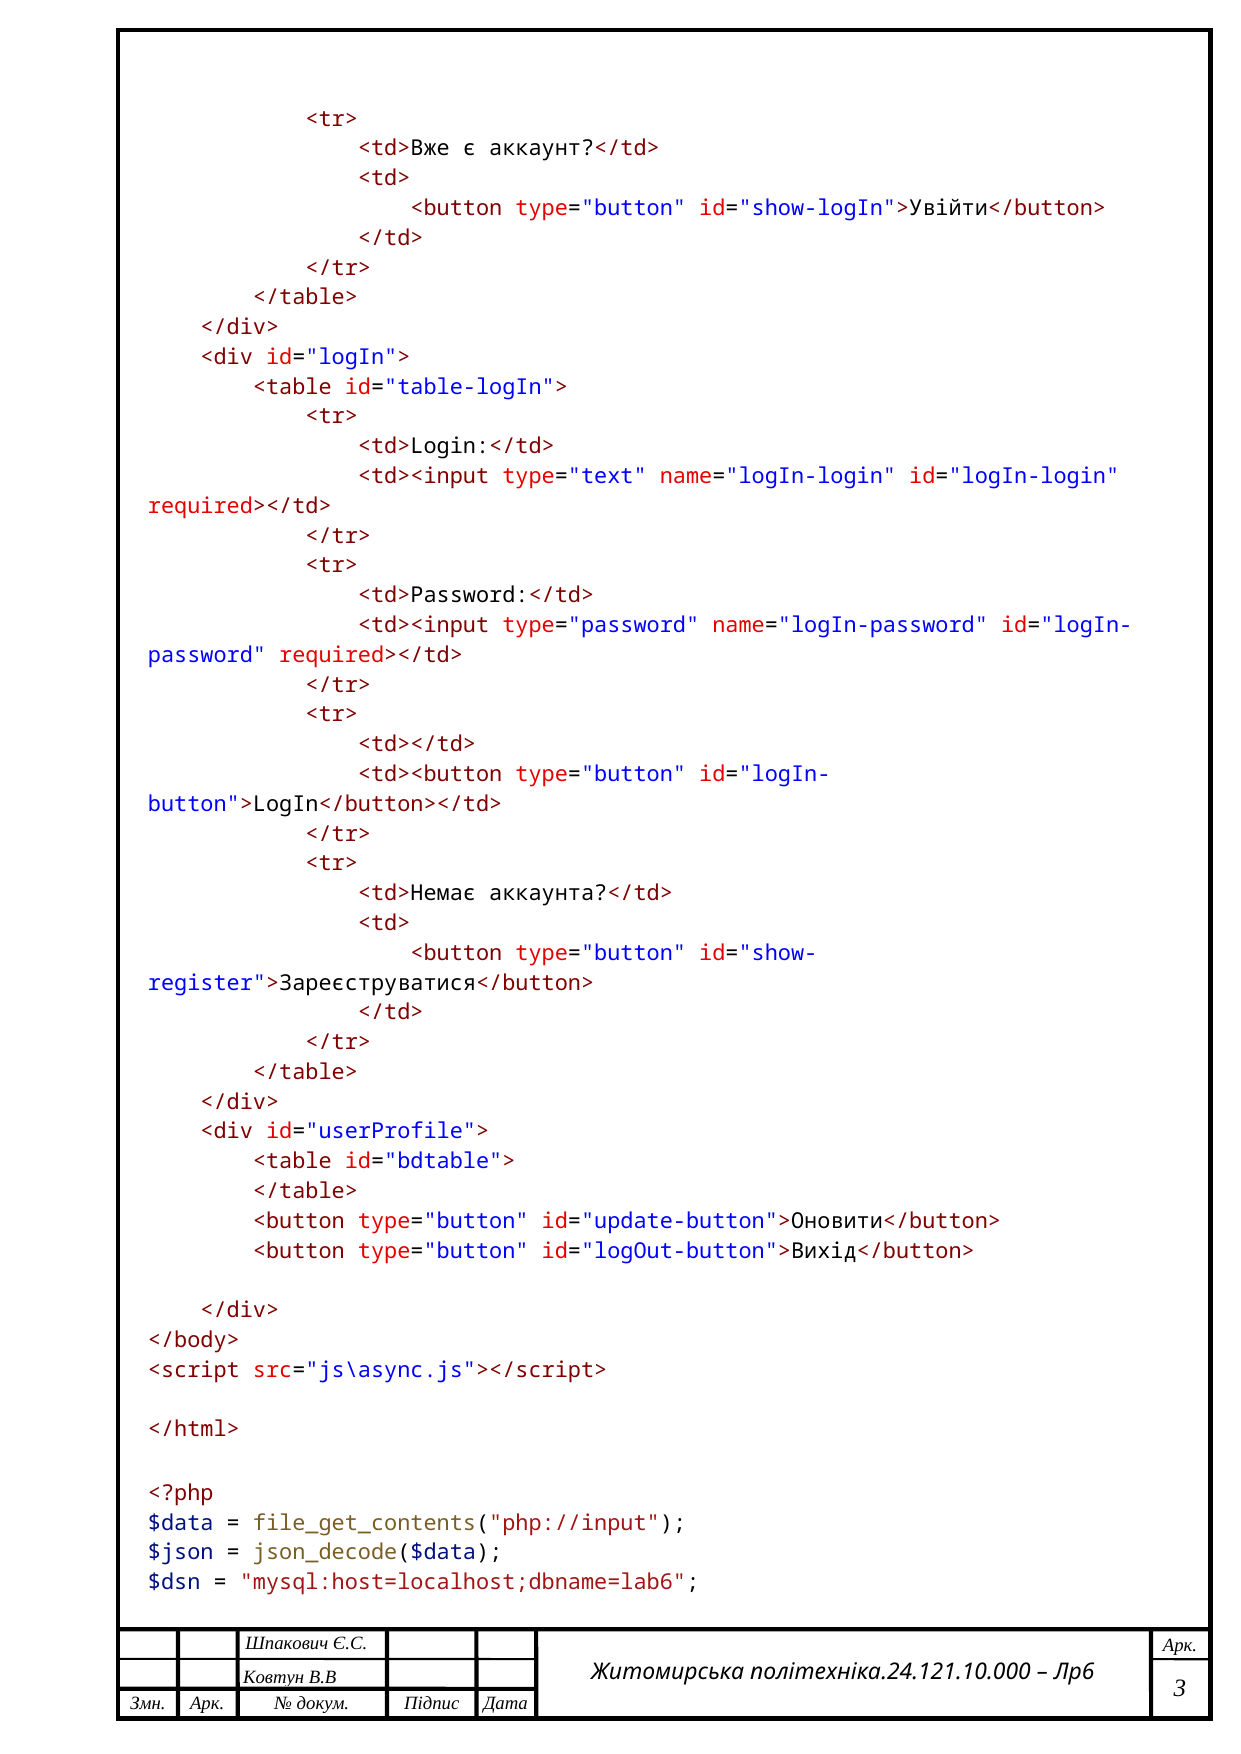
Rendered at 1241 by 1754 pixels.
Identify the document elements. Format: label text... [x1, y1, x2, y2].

text <td>Вже є аккаунт?</td> [148, 132, 1181, 162]
text <button type="button" id="logOut-button">Вихід</button> [148, 1235, 1181, 1264]
text </tr> [148, 669, 1181, 698]
text <td><input type="text" name="logIn-login" id="logIn-login" required></td> [148, 460, 1181, 520]
text <td> [148, 907, 1181, 937]
text <div id="logIn"> [148, 341, 1181, 371]
text <button type="button" id="show-register">Зареєструватися</button> [148, 937, 1181, 996]
text </tr> [148, 520, 1181, 549]
text </tr> [148, 818, 1181, 847]
text <script src="js\async.js"></script> [148, 1354, 1181, 1384]
text <td>Password:</td> [148, 579, 1181, 609]
text <td>Login:</td> [148, 430, 1181, 460]
text </tr> [148, 252, 1181, 281]
text </div> [148, 1294, 1181, 1324]
text <td> [148, 162, 1181, 192]
text <tr> [148, 103, 1181, 132]
text <?php [148, 1443, 1181, 1507]
text <td><input type="password" name="logIn-password" id="logIn-password" required></td> [148, 609, 1181, 669]
text <table id="bdtable"> [148, 1145, 1181, 1175]
text </td> [148, 222, 1181, 252]
text <tr> [148, 549, 1181, 579]
text </table> [148, 1175, 1181, 1205]
text </html> [148, 1413, 1181, 1443]
text $data = file_get_contents("php://input"); [148, 1507, 1181, 1536]
text </div> [148, 1086, 1181, 1116]
text </body> [148, 1324, 1181, 1354]
text </tr> [148, 1026, 1181, 1056]
text <td></td> [148, 728, 1181, 758]
text </div> [148, 311, 1181, 341]
text <table id="table-logIn"> [148, 371, 1181, 401]
text <button type="button" id="update-button">Оновити</button> [148, 1205, 1181, 1235]
text </table> [148, 1056, 1181, 1086]
text <tr> [148, 401, 1181, 430]
text </td> [148, 996, 1181, 1026]
text $json = json_decode($data); [148, 1536, 1181, 1566]
text <button type="button" id="show-logIn">Увійти</button> [148, 192, 1181, 222]
text <tr> [148, 847, 1181, 877]
text <div id="userProfile"> [148, 1116, 1181, 1145]
text <td>Немає аккаунта?</td> [148, 877, 1181, 907]
text $dsn = "mysql:host=localhost;dbname=lab6"; [148, 1566, 1181, 1596]
text </table> [148, 281, 1181, 311]
text <td><button type="button" id="logIn-button">LogIn</button></td> [148, 758, 1181, 818]
text <tr> [148, 698, 1181, 728]
